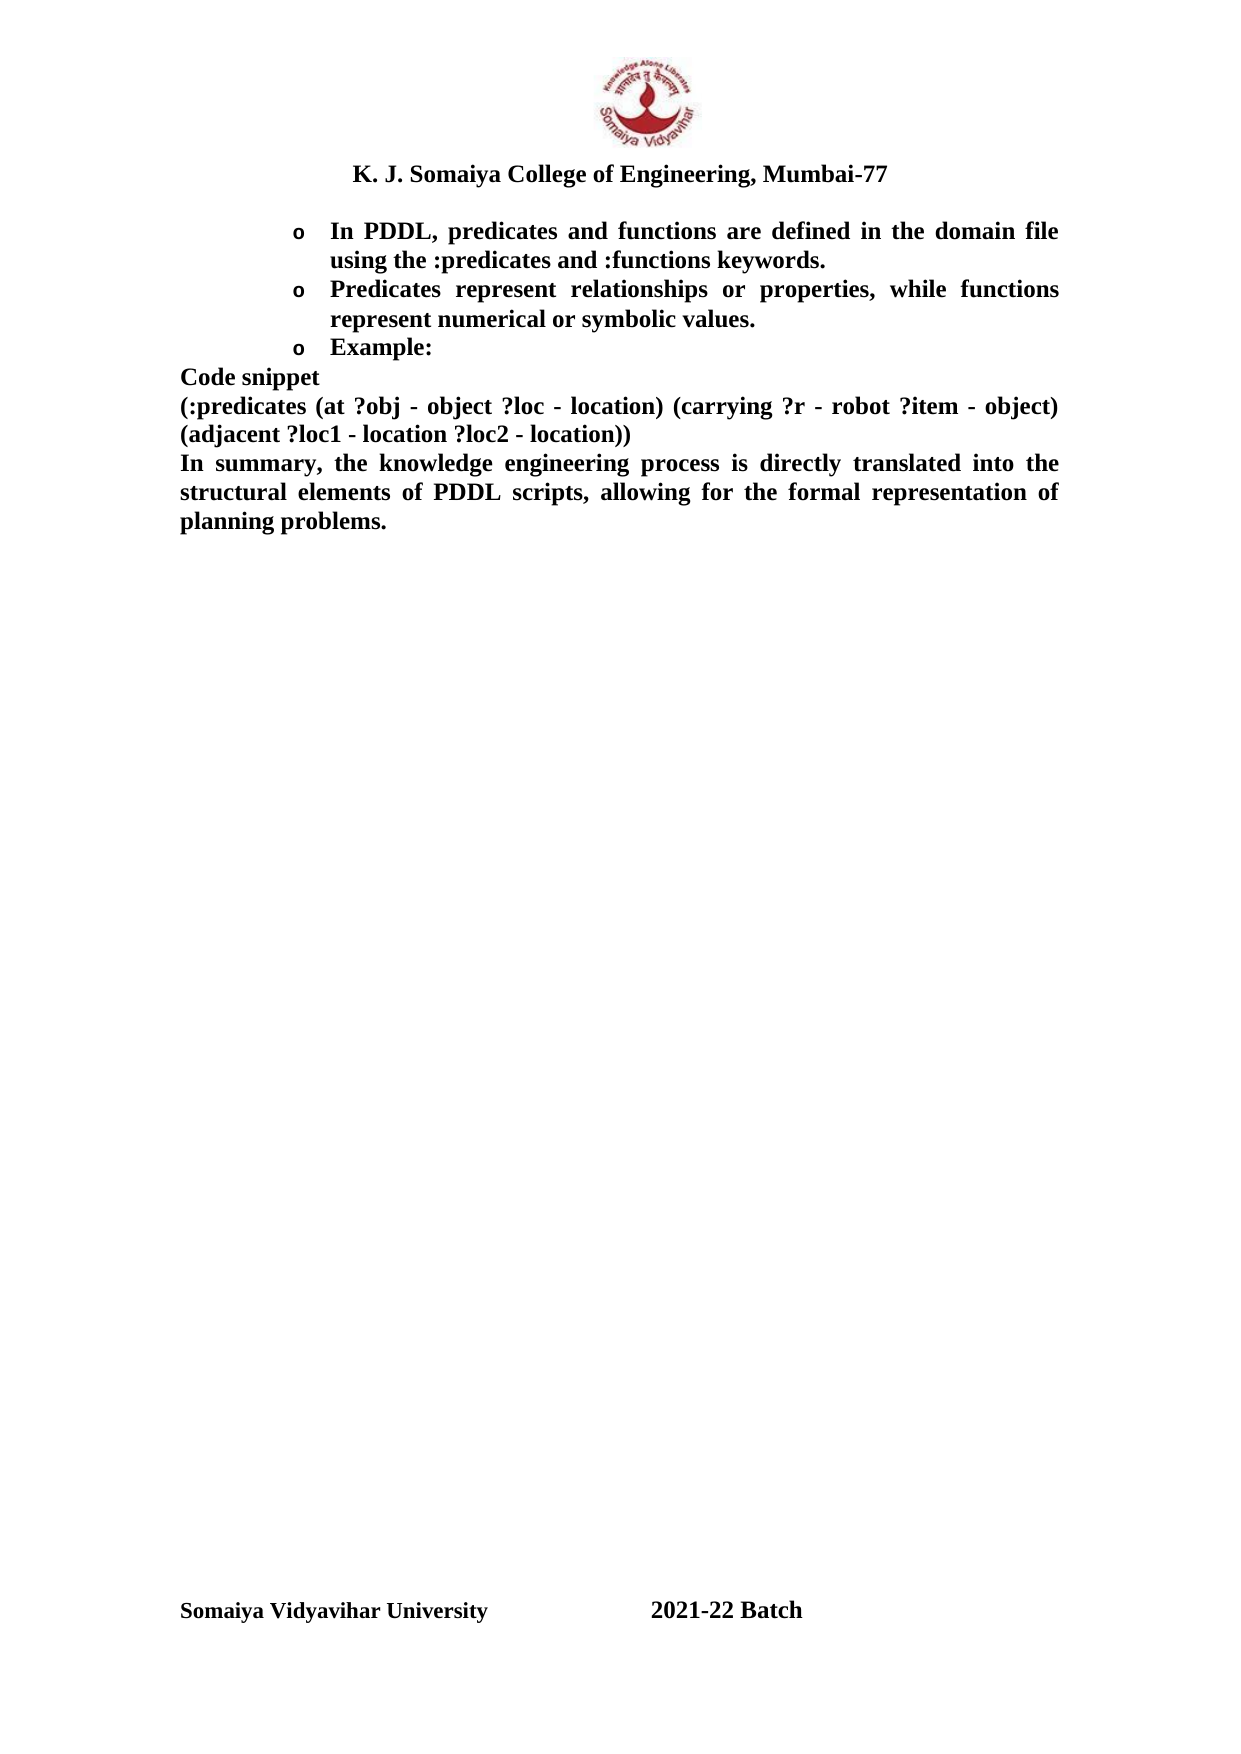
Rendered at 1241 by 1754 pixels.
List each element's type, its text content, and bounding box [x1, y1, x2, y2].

text Code snippet [180, 362, 1060, 391]
picture [593, 57, 703, 150]
list Example: [292, 332, 1060, 362]
text (:predicates (at ?obj - object ?loc - location) (carrying ?r - robot ?item - object) (adjacent ?loc1 - location ?loc2 - location)) [180, 391, 1060, 448]
list In PDDL, predicates and functions are defined in the domain file using the :predicates and :functions keywords. [292, 216, 1060, 274]
list Predicates represent relationships or properties, while functions represent numerical or symbolic values. [292, 274, 1060, 332]
text In summary, the knowledge engineering process is directly translated into the structural elements of PDDL scripts, allowing for the formal representation of planning problems. [180, 448, 1060, 534]
